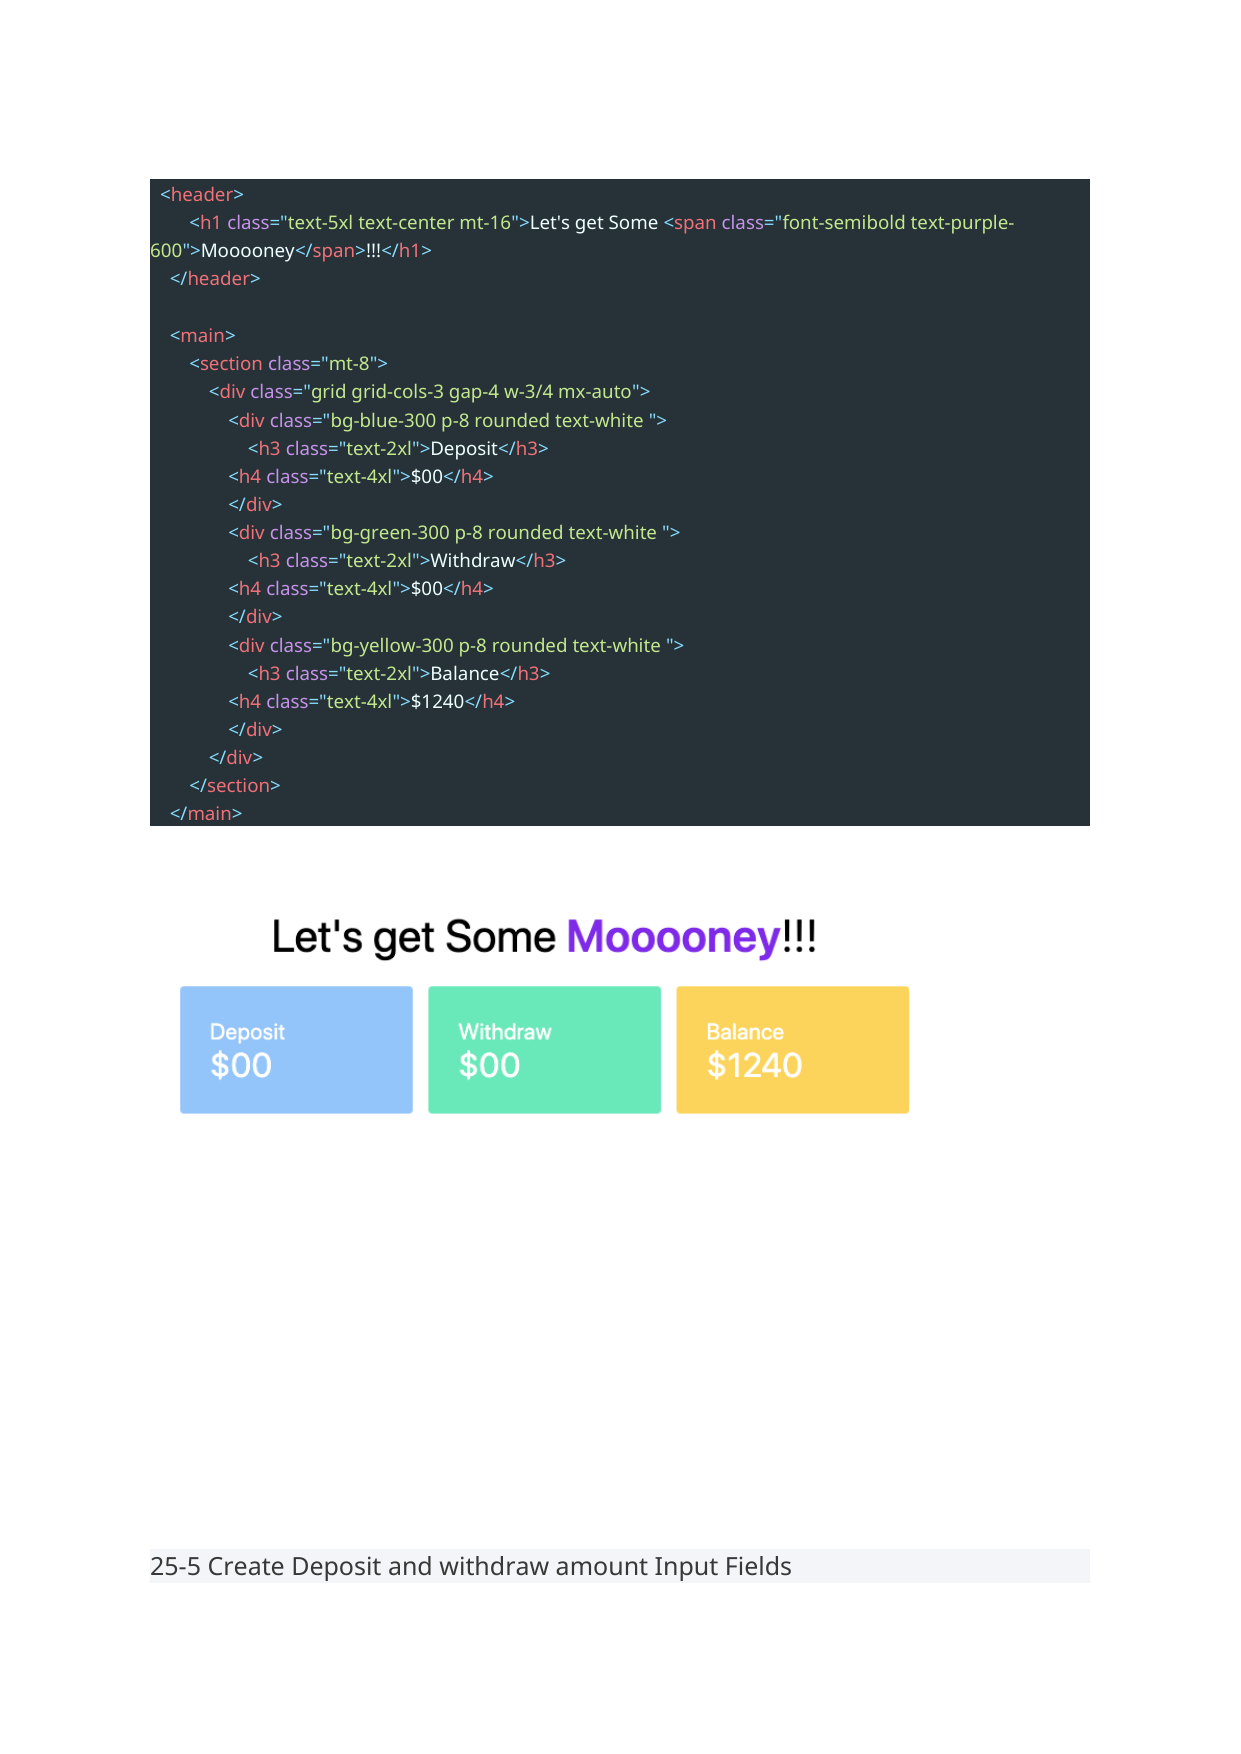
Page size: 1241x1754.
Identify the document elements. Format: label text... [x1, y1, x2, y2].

text <h3 class="text-2xl">Withdraw</h3> [150, 545, 1090, 573]
text <h4 class="text-4xl">$00</h4> [150, 461, 1090, 489]
text <h3 class="text-2xl">Balance</h3> [150, 657, 1090, 686]
text <div class="bg-green-300 p-8 rounded text-white "> [150, 517, 1090, 545]
text </div> [150, 601, 1090, 629]
text <h4 class="text-4xl">$1240</h4> [150, 686, 1090, 714]
text <section class="mt-8"> [150, 348, 1090, 376]
text <h3 class="text-2xl">Deposit</h3> [150, 432, 1090, 461]
text <div class="bg-blue-300 p-8 rounded text-white "> [150, 404, 1090, 432]
text <h4 class="text-4xl">$00</h4> [150, 573, 1090, 601]
text </div> [150, 742, 1090, 770]
text <header> [150, 179, 1090, 207]
text <div class="bg-yellow-300 p-8 rounded text-white "> [150, 629, 1090, 657]
text <div class="grid grid-cols-3 gap-4 w-3/4 mx-auto"> [150, 376, 1090, 404]
text </header> [150, 263, 1090, 291]
text <main> [150, 320, 1090, 348]
text </div> [150, 489, 1090, 517]
text </section> [150, 770, 1090, 798]
picture [150, 883, 930, 1147]
text </main> [150, 798, 1090, 826]
text </div> [150, 714, 1090, 742]
subtitle 25-5 Create Deposit and withdraw amount Input Fields [150, 1549, 1090, 1583]
text <h1 class="text-5xl text-center mt-16">Let's get Some <span class="font-semibold text-purple-600">Mooooney</span>!!!</h1> [150, 207, 1090, 263]
